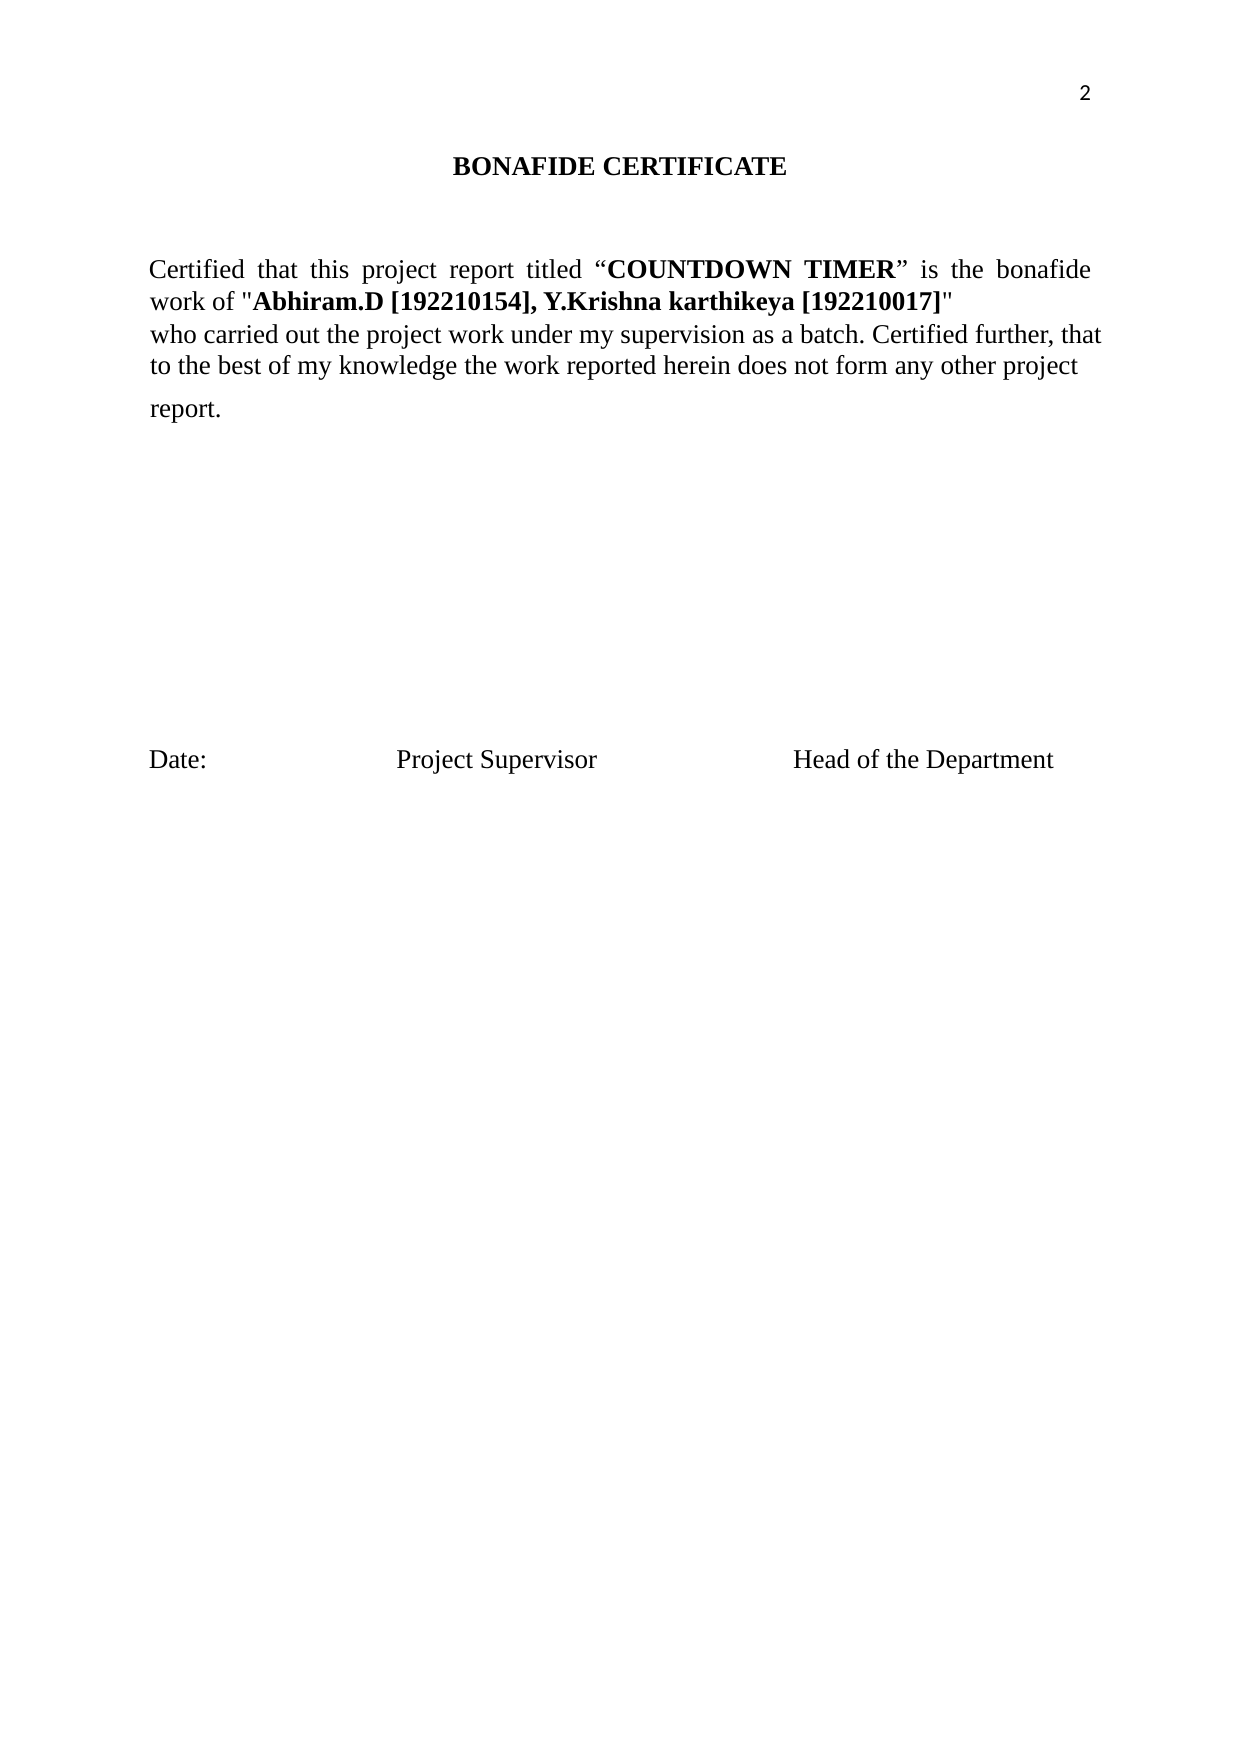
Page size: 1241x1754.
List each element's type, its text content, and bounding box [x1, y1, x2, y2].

text BONAFIDE CERTIFICATE [150, 150, 1090, 181]
text who carried out the project work under my supervision as a batch. Certified further, that to the best of my knowledge the work reported herein does not form any other project report. [150, 318, 1103, 426]
text Date: Project Supervisor Head of the Department [148, 743, 1091, 774]
text Certified that this project report titled “COUNTDOWN TIMER” is the bonafide work of "Abhiram.D [192210154], Y.Krishna karthikeya [192210017]" [148, 253, 1091, 317]
